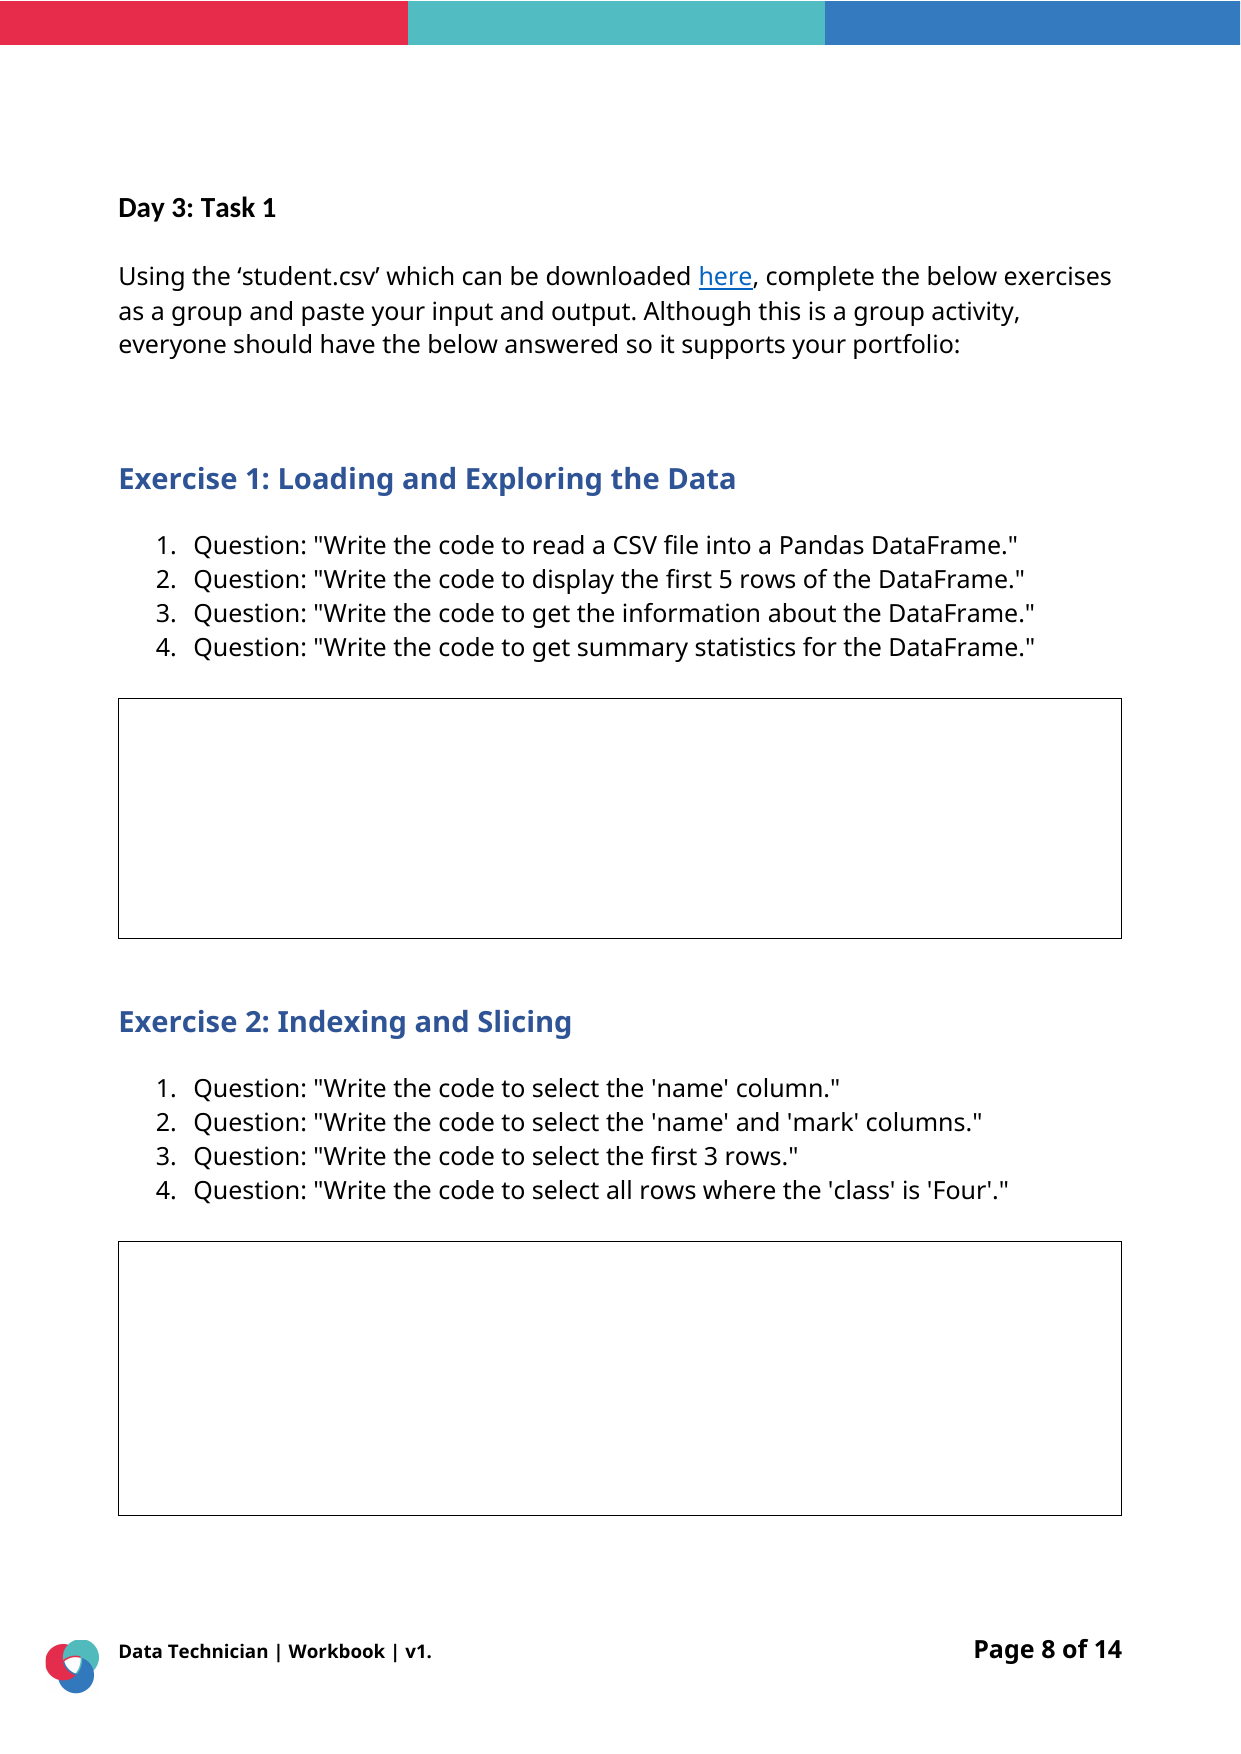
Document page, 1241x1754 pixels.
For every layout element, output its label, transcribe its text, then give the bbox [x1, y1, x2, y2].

list Question: "Write the code to select the first 3 rows." [156, 1139, 1122, 1173]
picture [45, 1640, 100, 1694]
list Question: "Write the code to get the information about the DataFrame." [156, 596, 1122, 630]
list Question: "Write the code to get summary statistics for the DataFrame." [156, 630, 1122, 664]
table_header [119, 1242, 1121, 1514]
text Using the ‘student.csv’ which can be downloaded here, complete the below exercises as a group and paste your input and output. Although this is a group activity, everyone should have the below answered so it supports your portfolio: [118, 259, 1122, 361]
table_header [119, 699, 1121, 937]
list Question: "Write the code to read a CSV file into a Pandas DataFrame." [156, 528, 1122, 562]
subtitle Exercise 1: Loading and Exploring the Data [118, 459, 1122, 498]
subtitle Exercise 2: Indexing and Slicing [118, 1002, 1122, 1041]
subtitle Day 3: Task 1 [118, 189, 1122, 225]
list Question: "Write the code to display the first 5 rows of the DataFrame." [156, 562, 1122, 596]
list Question: "Write the code to select the 'name' and 'mark' columns." [156, 1105, 1122, 1139]
list Question: "Write the code to select the 'name' column." [156, 1071, 1122, 1105]
list Question: "Write the code to select all rows where the 'class' is 'Four'." [156, 1173, 1122, 1207]
